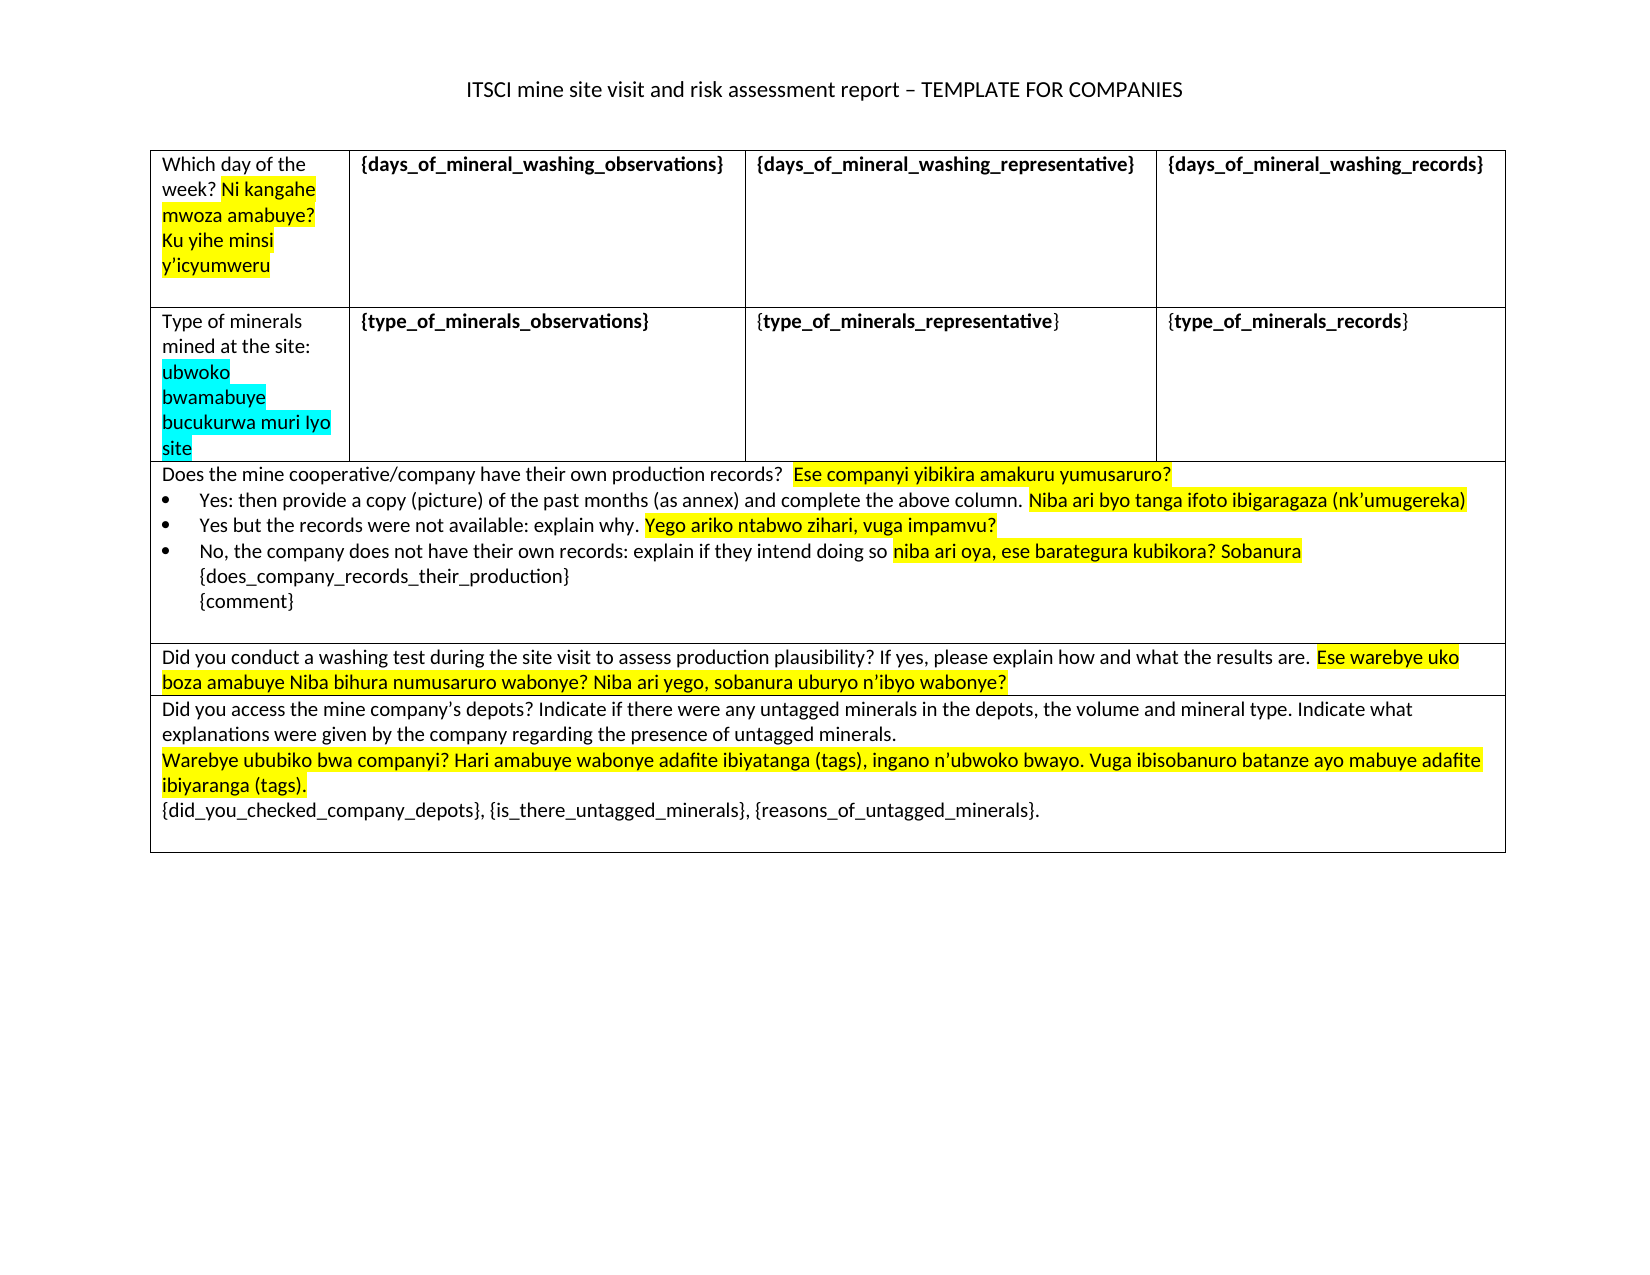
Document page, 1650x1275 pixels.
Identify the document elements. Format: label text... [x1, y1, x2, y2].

table_cell Type of minerals mined at the site: ubwoko bwamabuye bucukurwa muri Iyo site [151, 308, 349, 461]
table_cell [1157, 151, 1505, 307]
table_cell Does the mine cooperative/company have their own production records? Ese companyi yibikira amakuru yumusaruro? Yes: then provide a copy (picture) of the past months (as annex) and complete the above column. Niba ari byo tanga ifoto ibigaragaza (nk’umugereka) Yes but the records were not available: explain why. Yego ariko ntabwo zihari, vuga impamvu? No, the company does not have their own records: explain if they intend doing so niba ari oya, ese barategura kubikora? Sobanura {does_company_records_their_production} {comment} [151, 462, 1505, 643]
table_cell Did you conduct a washing test during the site visit to assess production plausibility? If yes, please explain how and what the results are. Ese warebye uko boza amabuye Niba bihura numusaruro wabonye? Niba ari yego, sobanura uburyo n’ibyo wabonye? [151, 644, 1505, 695]
table_cell {type_of_minerals_records} [1157, 308, 1505, 461]
table_cell {type_of_minerals_observations} [350, 308, 745, 461]
table_cell {type_of_minerals_representative} [746, 308, 1156, 461]
table_cell Did you access the mine company’s depots? Indicate if there were any untagged minerals in the depots, the volume and mineral type. Indicate what explanations were given by the company regarding the presence of untagged minerals. Warebye ububiko bwa companyi? Hari amabuye wabonye adafite ibiyatanga (tags), ingano n’ubwoko bwayo. Vuga ibisobanuro batanze ayo mabuye adafite ibiyaranga (tags). {did_you_checked_company_depots}, {is_there_untagged_minerals}, {reasons_of_untagged_minerals}. [151, 696, 1505, 852]
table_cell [151, 151, 349, 307]
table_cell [350, 151, 745, 307]
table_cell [746, 151, 1156, 307]
